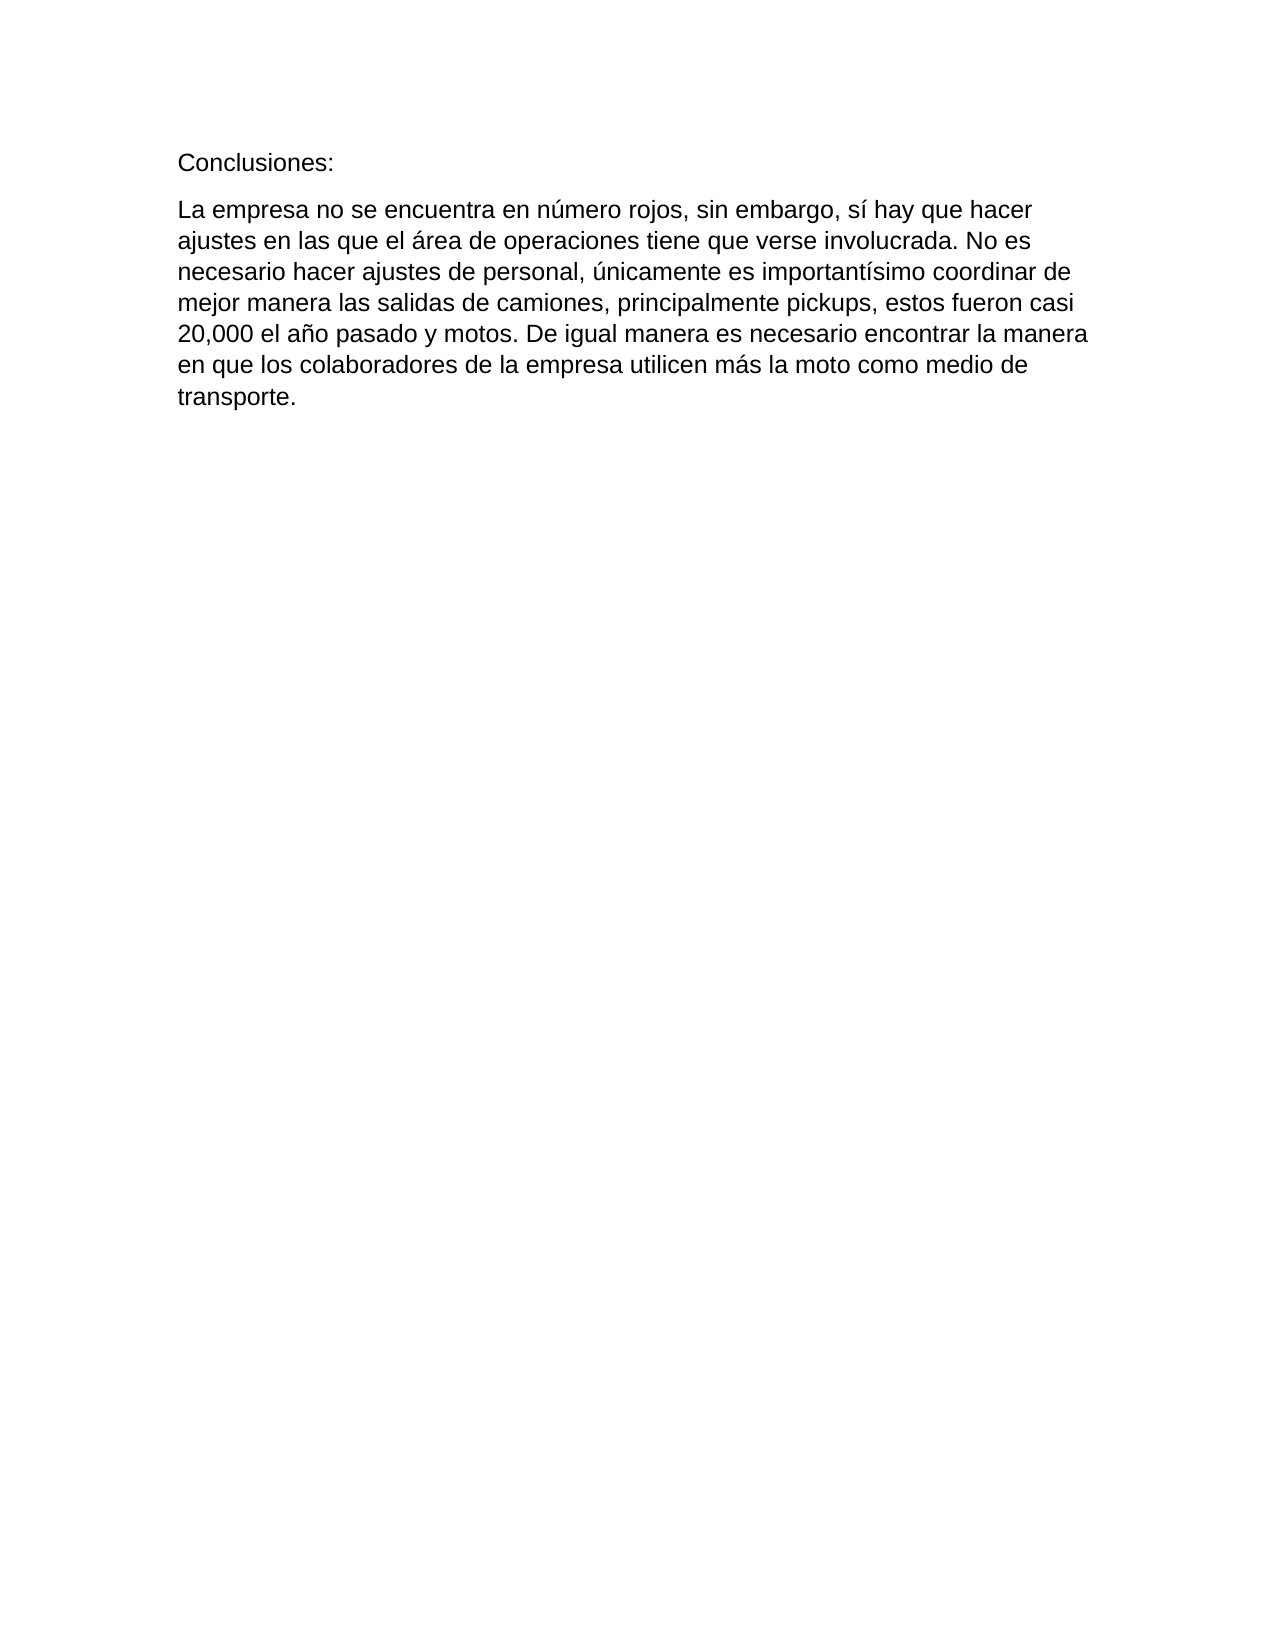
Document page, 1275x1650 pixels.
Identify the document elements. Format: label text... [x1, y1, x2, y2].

text La empresa no se encuentra en número rojos, sin embargo, sí hay que hacer ajustes en las que el área de operaciones tiene que verse involucrada. No es necesario hacer ajustes de personal, únicamente es importantísimo coordinar de mejor manera las salidas de camiones, principalmente pickups, estos fueron casi 20,000 el año pasado y motos. De igual manera es necesario encontrar la manera en que los colaboradores de la empresa utilicen más la moto como medio de transporte. [177, 195, 1098, 410]
text Conclusiones: [177, 148, 1098, 176]
